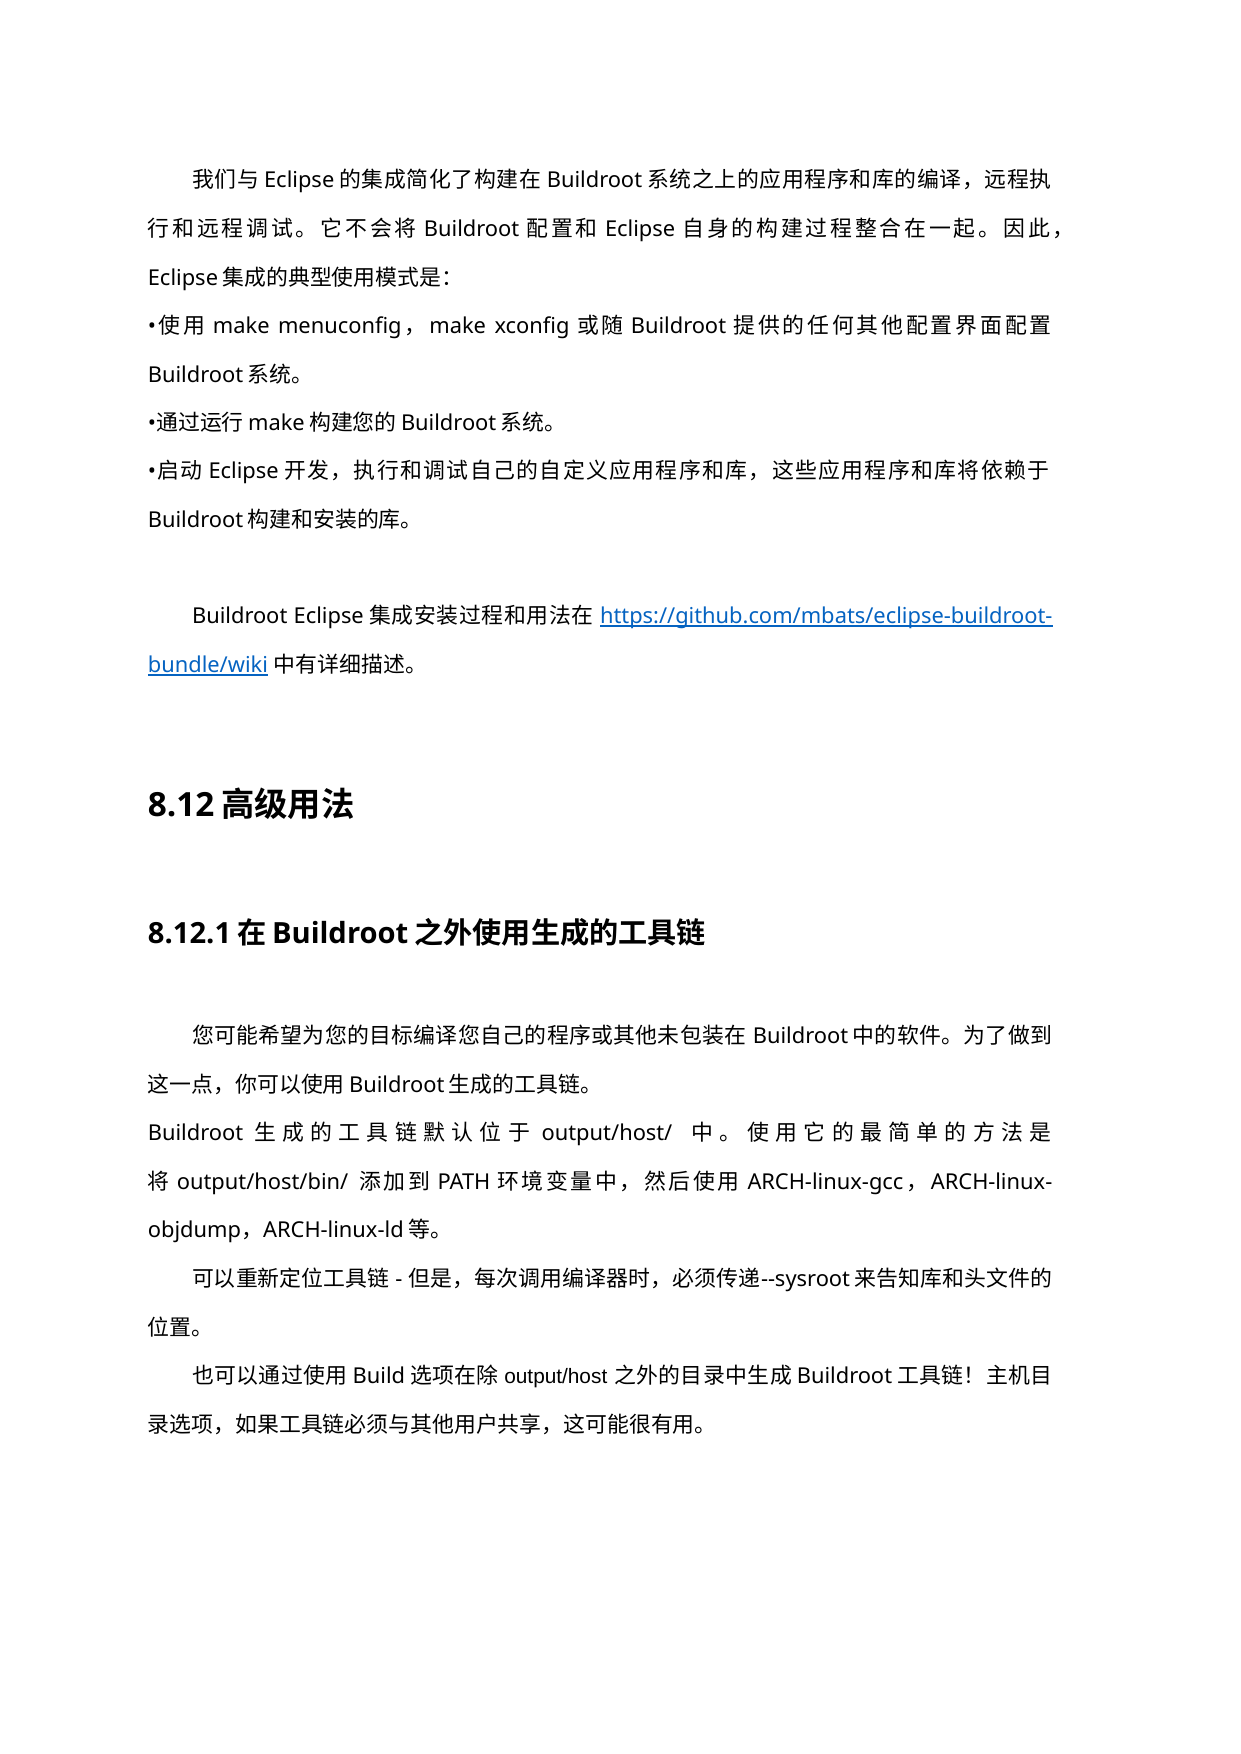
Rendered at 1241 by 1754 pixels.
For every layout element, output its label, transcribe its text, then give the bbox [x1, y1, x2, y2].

text •启动Eclipse开发，执行和调试自己的自定义应用程序和库，这些应用程序和库将依赖于Buildroot构建和安装的库。 [148, 453, 1053, 534]
text Buildroot生成的工具链默认位于output/host/ 中。使用它的最简单的方法是将output/host/bin/ 添加到PATH环境变量中，然后使用ARCH-linux-gcc，ARCH-linux-objdump，ARCH-linux-ld等。 [148, 1115, 1053, 1245]
text 可以重新定位工具链 - 但是，每次调用编译器时，必须传递--sysroot来告知库和头文件的位置。 [148, 1261, 1053, 1342]
text 您可能希望为您的目标编译您自己的程序或其他未包装在Buildroot中的软件。为了做到这一点，你可以使用Buildroot生成的工具链。 [148, 1018, 1053, 1099]
subtitle 8.12.1在Buildroot之外使用生成的工具链 [148, 899, 1053, 964]
subtitle 8.12高级用法 [148, 769, 1053, 834]
text 我们与Eclipse的集成简化了构建在Buildroot系统之上的应用程序和库的编译，远程执行和远程调试。它不会将Buildroot配置和Eclipse自身的构建过程整合在一起。因此，Eclipse集成的典型使用模式是： [148, 162, 1053, 292]
text 也可以通过使用Build选项在除 output/host 之外的目录中生成Buildroot工具链！主机目录选项，如果工具链必须与其他用户共享，这可能很有用。 [148, 1358, 1053, 1439]
text •通过运行make构建您的Buildroot系统。 [148, 405, 1053, 437]
text •使用make menuconfig，make xconfig或随Buildroot提供的任何其他配置界面配置Buildroot系统。 [148, 308, 1053, 389]
text Buildroot Eclipse集成安装过程和用法在 https://github.com/mbats/eclipse-buildroot-bundle/wiki 中有详细描述。 [148, 598, 1053, 679]
